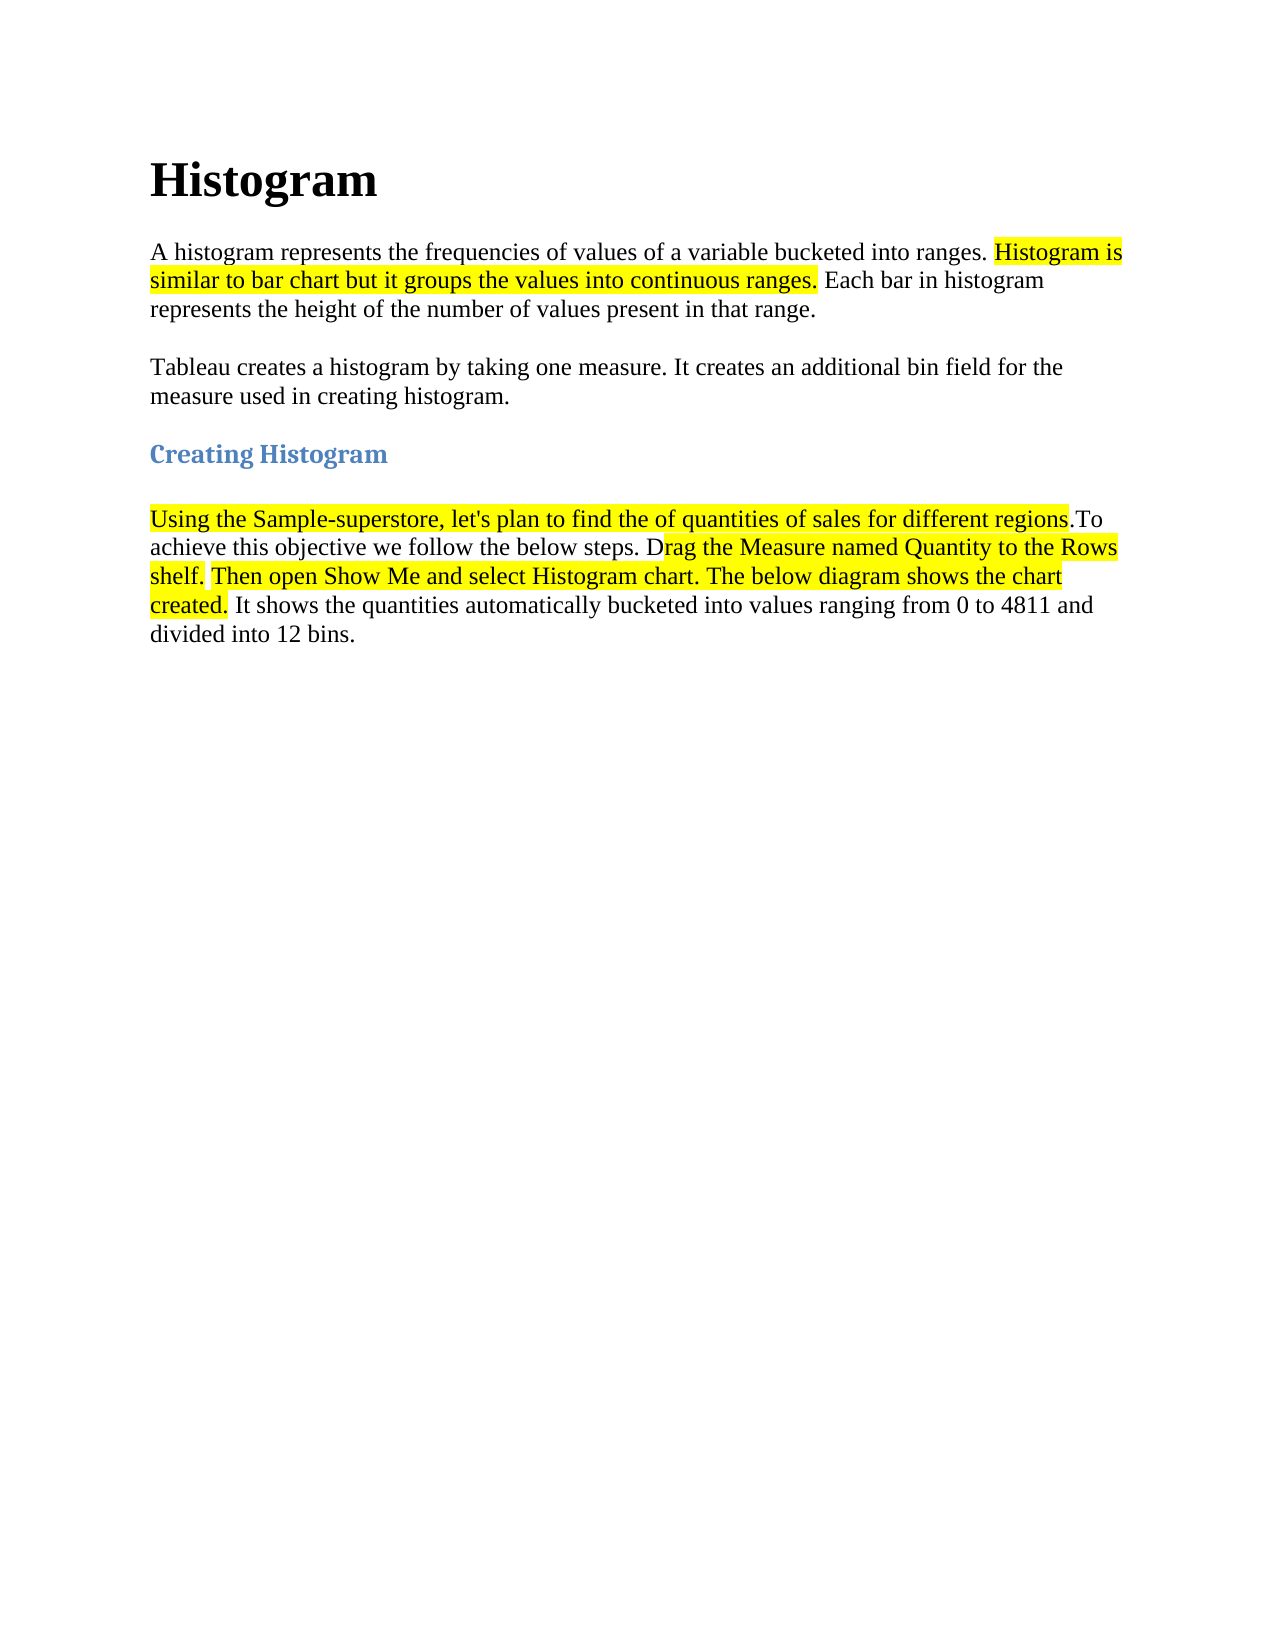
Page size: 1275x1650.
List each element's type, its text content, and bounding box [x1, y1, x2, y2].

subtitle Creating Histogram [150, 439, 1125, 470]
text Histogram [150, 150, 1125, 207]
text Tableau creates a histogram by taking one measure. It creates an additional bin field for the measure used in creating histogram. [150, 352, 1125, 409]
text A histogram represents the frequencies of values of a variable bucketed into ranges. Histogram is similar to bar chart but it groups the values into continuous ranges. Each bar in histogram represents the height of the number of values present in that range. [150, 237, 1125, 323]
text Using the Sample-superstore, let's plan to find the of quantities of sales for different regions.To achieve this objective we follow the below steps. Drag the Measure named Quantity to the Rows shelf. Then open Show Me and select Histogram chart. The below diagram shows the chart created. It shows the quantities automatically bucketed into values ranging from 0 to 4811 and divided into 12 bins. [150, 504, 1125, 647]
